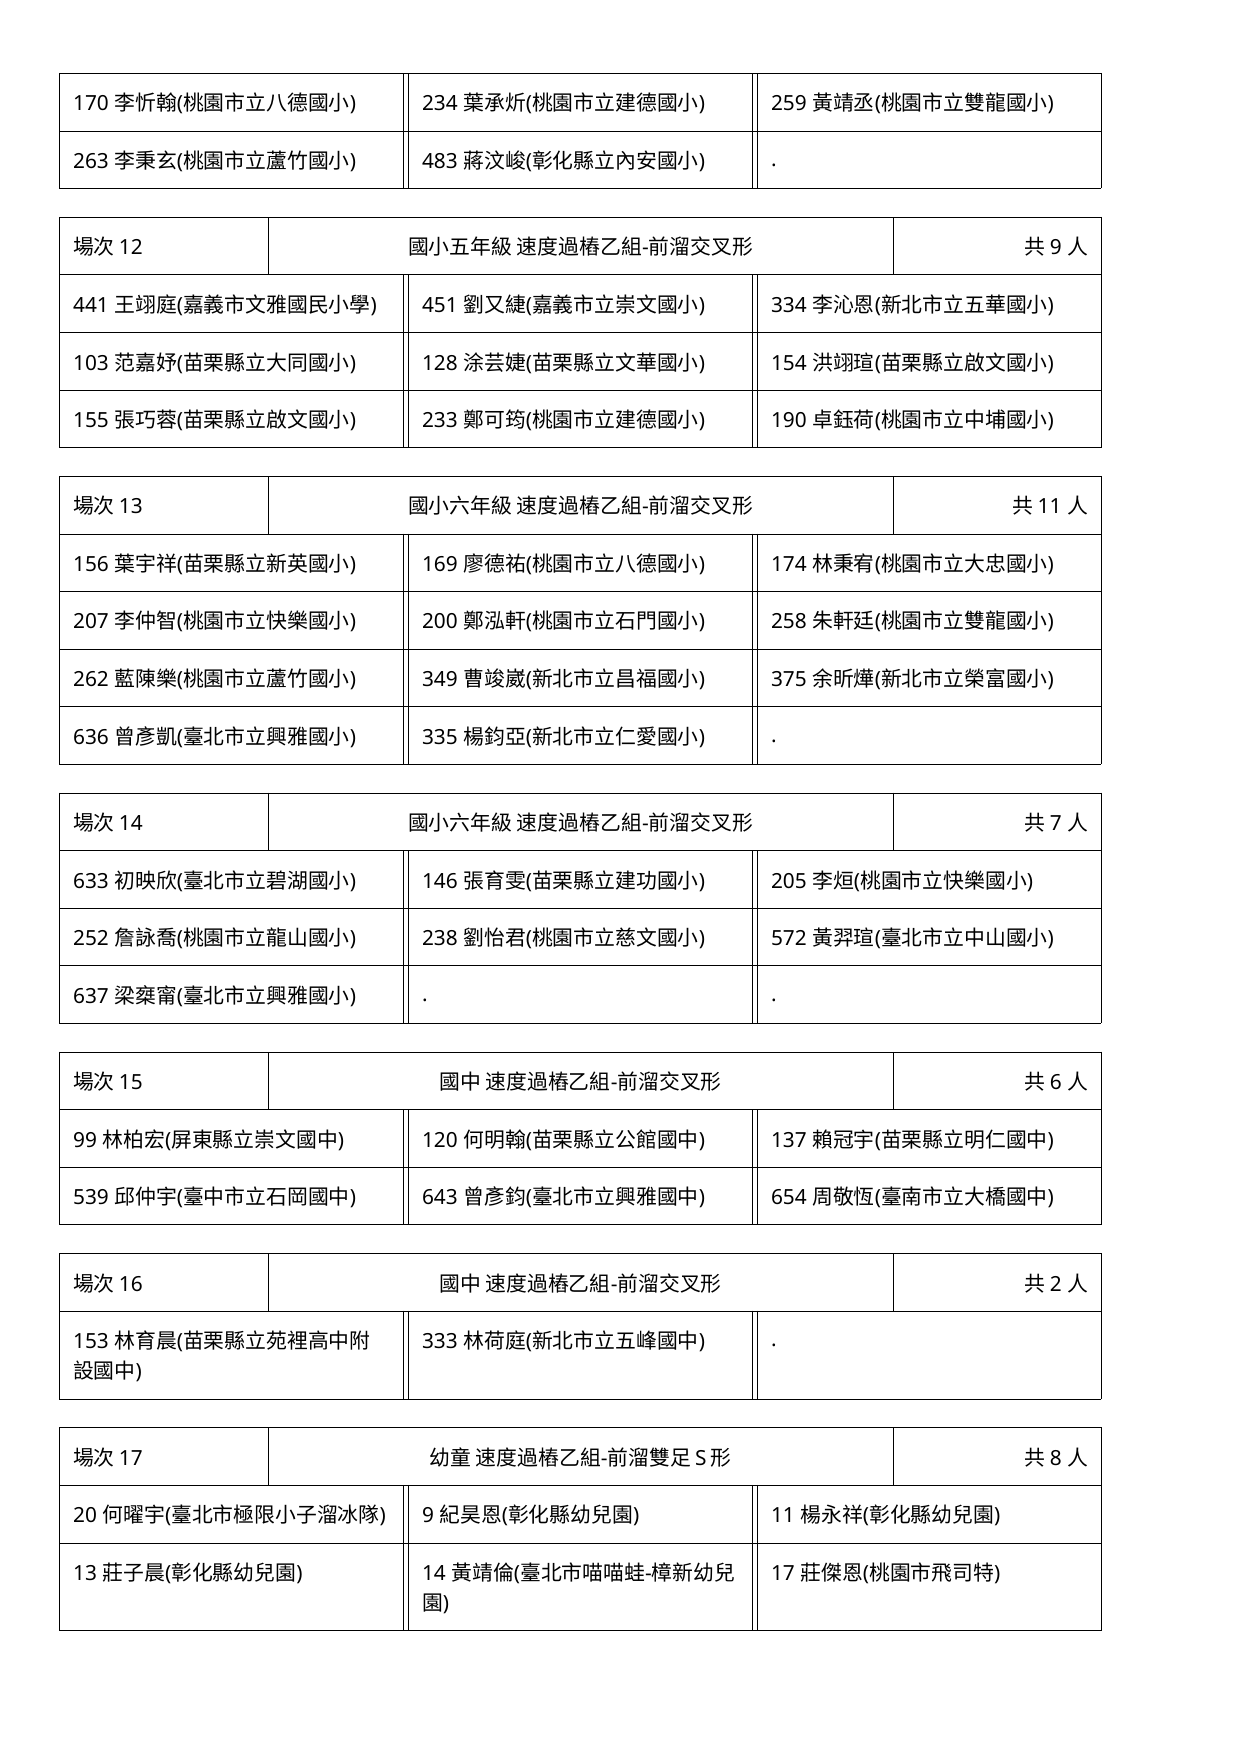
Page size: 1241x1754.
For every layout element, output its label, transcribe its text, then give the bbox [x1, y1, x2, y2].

table_header 國中 速度過樁乙組-前溜交叉形 [269, 1254, 893, 1311]
table_header 共9 人 [894, 218, 1101, 274]
table_header . [758, 1312, 1101, 1398]
table_cell 349 曹竣崴(新北市立昌福國小) [409, 650, 752, 706]
table_cell 636 曾彥凱(臺北市立興雅國小) [60, 707, 403, 764]
table_header 333 林荷庭(新北市立五峰國中) [409, 1312, 752, 1398]
table_header 共11 人 [894, 477, 1101, 533]
table_header 國中 速度過樁乙組-前溜交叉形 [269, 1053, 893, 1109]
table_header 153 林育晨(苗栗縣立苑裡高中附設國中) [60, 1312, 403, 1398]
table_cell 258 朱軒廷(桃園市立雙龍國小) [758, 592, 1101, 649]
table_header 137 賴冠宇(苗栗縣立明仁國中) [758, 1110, 1101, 1167]
table_cell . [758, 132, 1101, 188]
table_cell 483 蔣汶峻(彰化縣立內安國小) [409, 132, 752, 188]
table_cell 128 涂芸婕(苗栗縣立文華國小) [409, 333, 752, 389]
table_header 國小五年級 速度過樁乙組-前溜交叉形 [269, 218, 893, 274]
table_header 共6 人 [894, 1053, 1101, 1109]
table_cell . [758, 707, 1101, 764]
table_header 120 何明翰(苗栗縣立公館國中) [409, 1110, 752, 1167]
table_header 441 王翊庭(嘉義市文雅國民小學) [60, 275, 403, 332]
table_cell 238 劉怡君(桃園市立慈文國小) [409, 909, 752, 965]
table_cell 539 邱仲宇(臺中市立石岡國中) [60, 1168, 403, 1224]
table_cell 262 藍陳樂(桃園市立蘆竹國小) [60, 650, 403, 706]
table_header 場次12 [60, 218, 268, 274]
table_header 場次16 [60, 1254, 268, 1311]
table_header 共7 人 [894, 794, 1101, 850]
table_cell 234 葉承炘(桃園市立建德國小) [409, 74, 752, 131]
table_header 334 李沁恩(新北市立五華國小) [758, 275, 1101, 332]
table_header 共2 人 [894, 1254, 1101, 1311]
table_header 174 林秉宥(桃園市立大忠國小) [758, 535, 1101, 591]
table_header 共8 人 [894, 1428, 1101, 1485]
table_cell 207 李仲智(桃園市立快樂國小) [60, 592, 403, 649]
table_cell 190 卓鈺荷(桃園市立中埔國小) [758, 391, 1101, 447]
table_header 場次17 [60, 1428, 268, 1485]
table_header 場次14 [60, 794, 268, 850]
table_header 99 林柏宏(屏東縣立崇文國中) [60, 1110, 403, 1167]
table_cell 17 莊傑恩(桃園市飛司特) [758, 1544, 1101, 1630]
table_header 國小六年級 速度過樁乙組-前溜交叉形 [269, 794, 893, 850]
table_cell 155 張巧蓉(苗栗縣立啟文國小) [60, 391, 403, 447]
table_header 451 劉又緁(嘉義市立崇文國小) [409, 275, 752, 332]
table_cell 263 李秉玄(桃園市立蘆竹國小) [60, 132, 403, 188]
table_header 場次15 [60, 1053, 268, 1109]
table_cell 154 洪翊瑄(苗栗縣立啟文國小) [758, 333, 1101, 389]
table_header 169 廖德祐(桃園市立八德國小) [409, 535, 752, 591]
table_header 146 張育雯(苗栗縣立建功國小) [409, 851, 752, 908]
table_cell 13 莊子晨(彰化縣幼兒園) [60, 1544, 403, 1630]
table_cell 572 黃羿瑄(臺北市立中山國小) [758, 909, 1101, 965]
table_cell 637 梁椉甯(臺北市立興雅國小) [60, 966, 403, 1023]
table_cell 170 李忻翰(桃園市立八德國小) [60, 74, 403, 131]
table_cell 200 鄭泓軒(桃園市立石門國小) [409, 592, 752, 649]
table_cell 654 周敬恆(臺南市立大橋國中) [758, 1168, 1101, 1224]
table_cell 259 黃靖丞(桃園市立雙龍國小) [758, 74, 1101, 131]
table_header 156 葉宇祥(苗栗縣立新英國小) [60, 535, 403, 591]
table_header 633 初映欣(臺北市立碧湖國小) [60, 851, 403, 908]
table_cell 103 范嘉妤(苗栗縣立大同國小) [60, 333, 403, 389]
table_header 11 楊永祥(彰化縣幼兒園) [758, 1486, 1101, 1542]
table_cell 375 余昕燁(新北市立榮富國小) [758, 650, 1101, 706]
table_cell . [758, 966, 1101, 1023]
table_header 205 李烜(桃園市立快樂國小) [758, 851, 1101, 908]
table_cell 252 詹詠喬(桃園市立龍山國小) [60, 909, 403, 965]
table_cell 643 曾彥鈞(臺北市立興雅國中) [409, 1168, 752, 1224]
table_cell 335 楊鈞亞(新北市立仁愛國小) [409, 707, 752, 764]
table_header 場次13 [60, 477, 268, 533]
table_header 9 紀昊恩(彰化縣幼兒園) [409, 1486, 752, 1542]
table_header 20 何曜宇(臺北市極限小子溜冰隊) [60, 1486, 403, 1542]
table_cell 233 鄭可筠(桃園市立建德國小) [409, 391, 752, 447]
table_header 幼童 速度過樁乙組-前溜雙足S形 [269, 1428, 893, 1485]
table_header 國小六年級 速度過樁乙組-前溜交叉形 [269, 477, 893, 533]
table_cell 14 黃靖倫(臺北市喵喵蛙-樟新幼兒園) [409, 1544, 752, 1630]
table_cell . [409, 966, 752, 1023]
